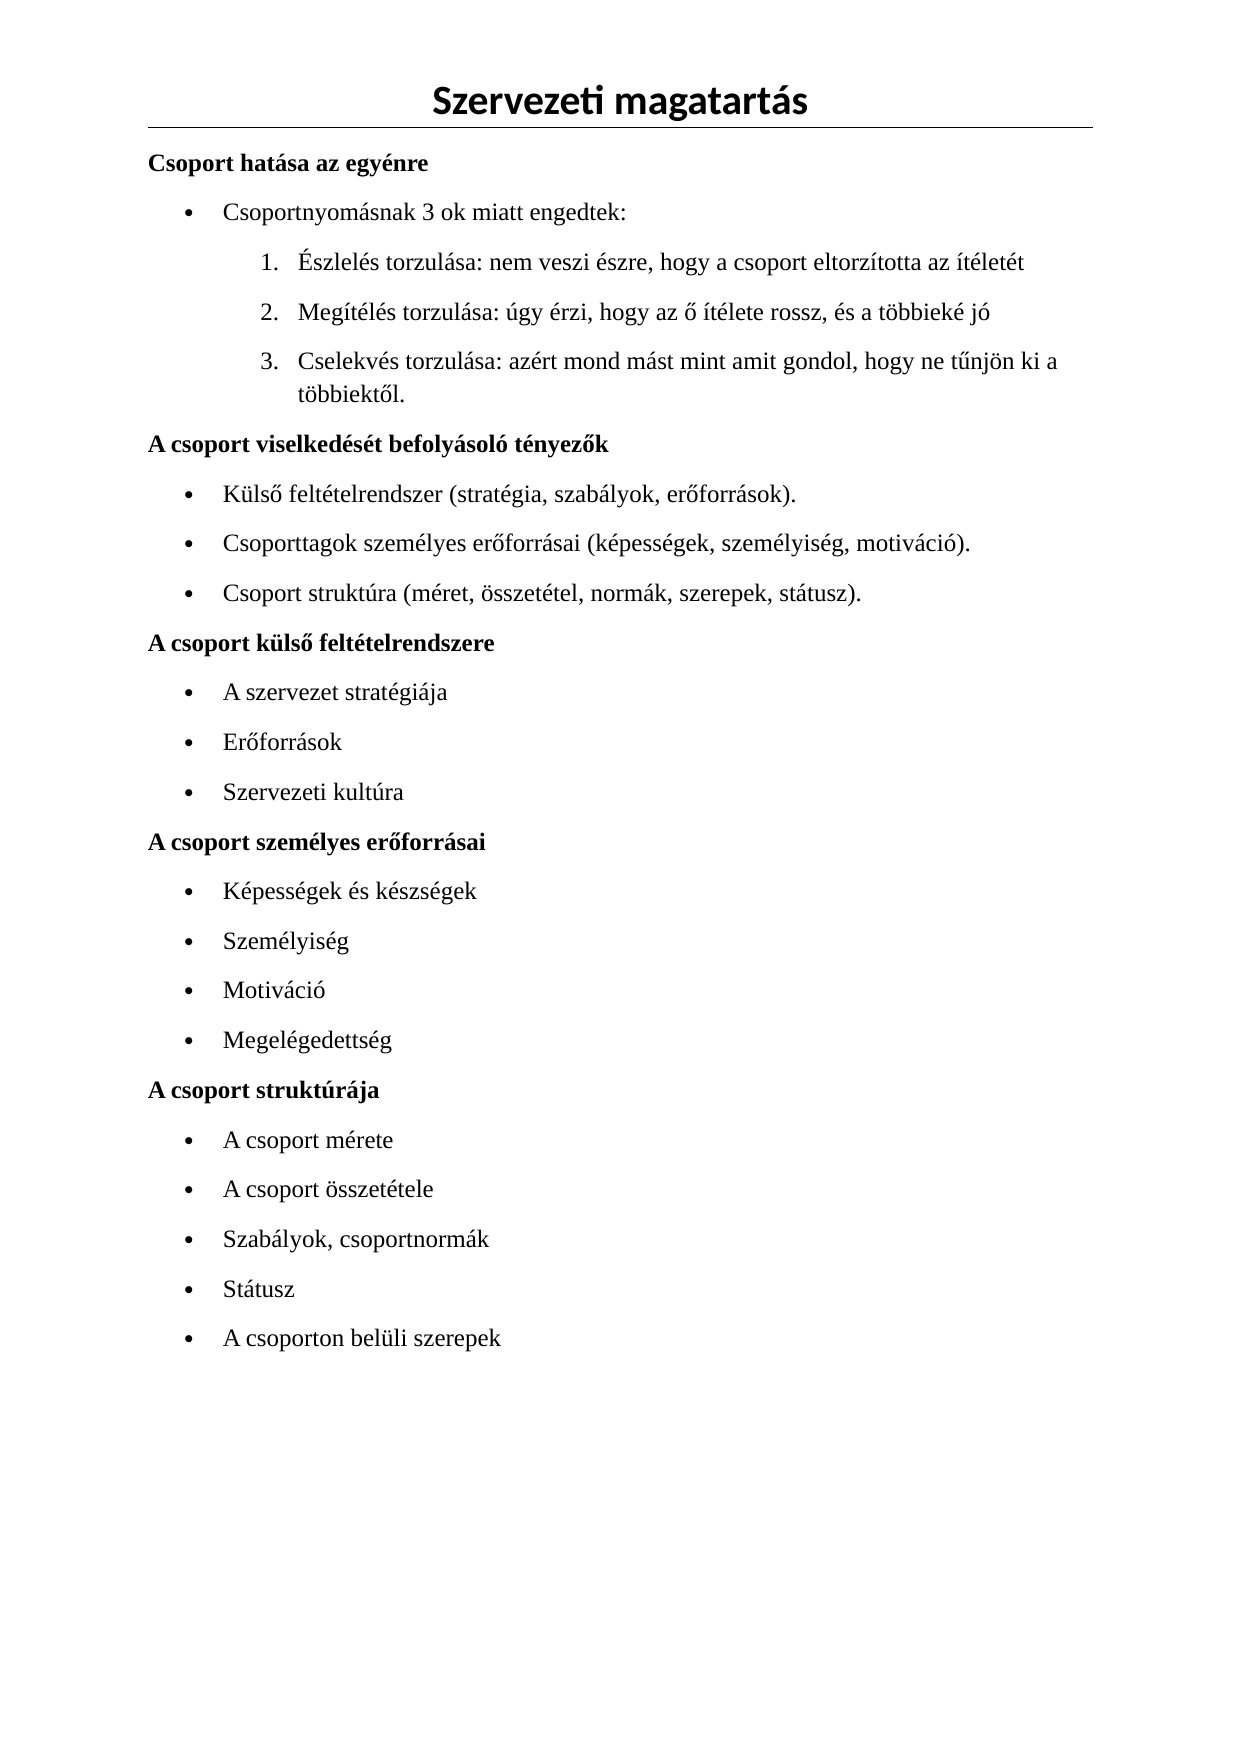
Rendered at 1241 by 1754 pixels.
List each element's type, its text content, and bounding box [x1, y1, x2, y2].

list Csoport struktúra (méret, összetétel, normák, szerepek, státusz). [185, 578, 1093, 607]
list Szervezeti kultúra [185, 777, 1093, 806]
text A csoport viselkedését befolyásoló tényezők [148, 429, 1093, 458]
list Észlelés torzulása: nem veszi észre, hogy a csoport eltorzította az ítéletét [260, 247, 1093, 276]
list Státusz [185, 1274, 1093, 1302]
text A csoport struktúrája [148, 1075, 1093, 1104]
list Cselekvés torzulása: azért mond mást mint amit gondol, hogy ne tűnjön ki a többiektől. [260, 346, 1093, 408]
list Csoportnyomásnak 3 ok miatt engedtek: [185, 197, 1093, 226]
list A csoport mérete [185, 1125, 1093, 1153]
list Erőforrások [185, 727, 1093, 756]
list Személyiség [185, 926, 1093, 955]
list Csoporttagok személyes erőforrásai (képességek, személyiség, motiváció). [185, 528, 1093, 557]
list A csoporton belüli szerepek [185, 1323, 1093, 1352]
list Külső feltételrendszer (stratégia, szabályok, erőforrások). [185, 479, 1093, 507]
text A csoport külső feltételrendszere [148, 628, 1093, 657]
list Megelégedettség [185, 1025, 1093, 1054]
list Képességek és készségek [185, 876, 1093, 905]
list Megítélés torzulása: úgy érzi, hogy az ő ítélete rossz, és a többieké jó [260, 297, 1093, 325]
list A csoport összetétele [185, 1174, 1093, 1203]
text Csoport hatása az egyénre [148, 148, 1093, 176]
text A csoport személyes erőforrásai [148, 827, 1093, 855]
list Motiváció [185, 976, 1093, 1004]
list A szervezet stratégiája [185, 677, 1093, 706]
list Szabályok, csoportnormák [185, 1224, 1093, 1253]
